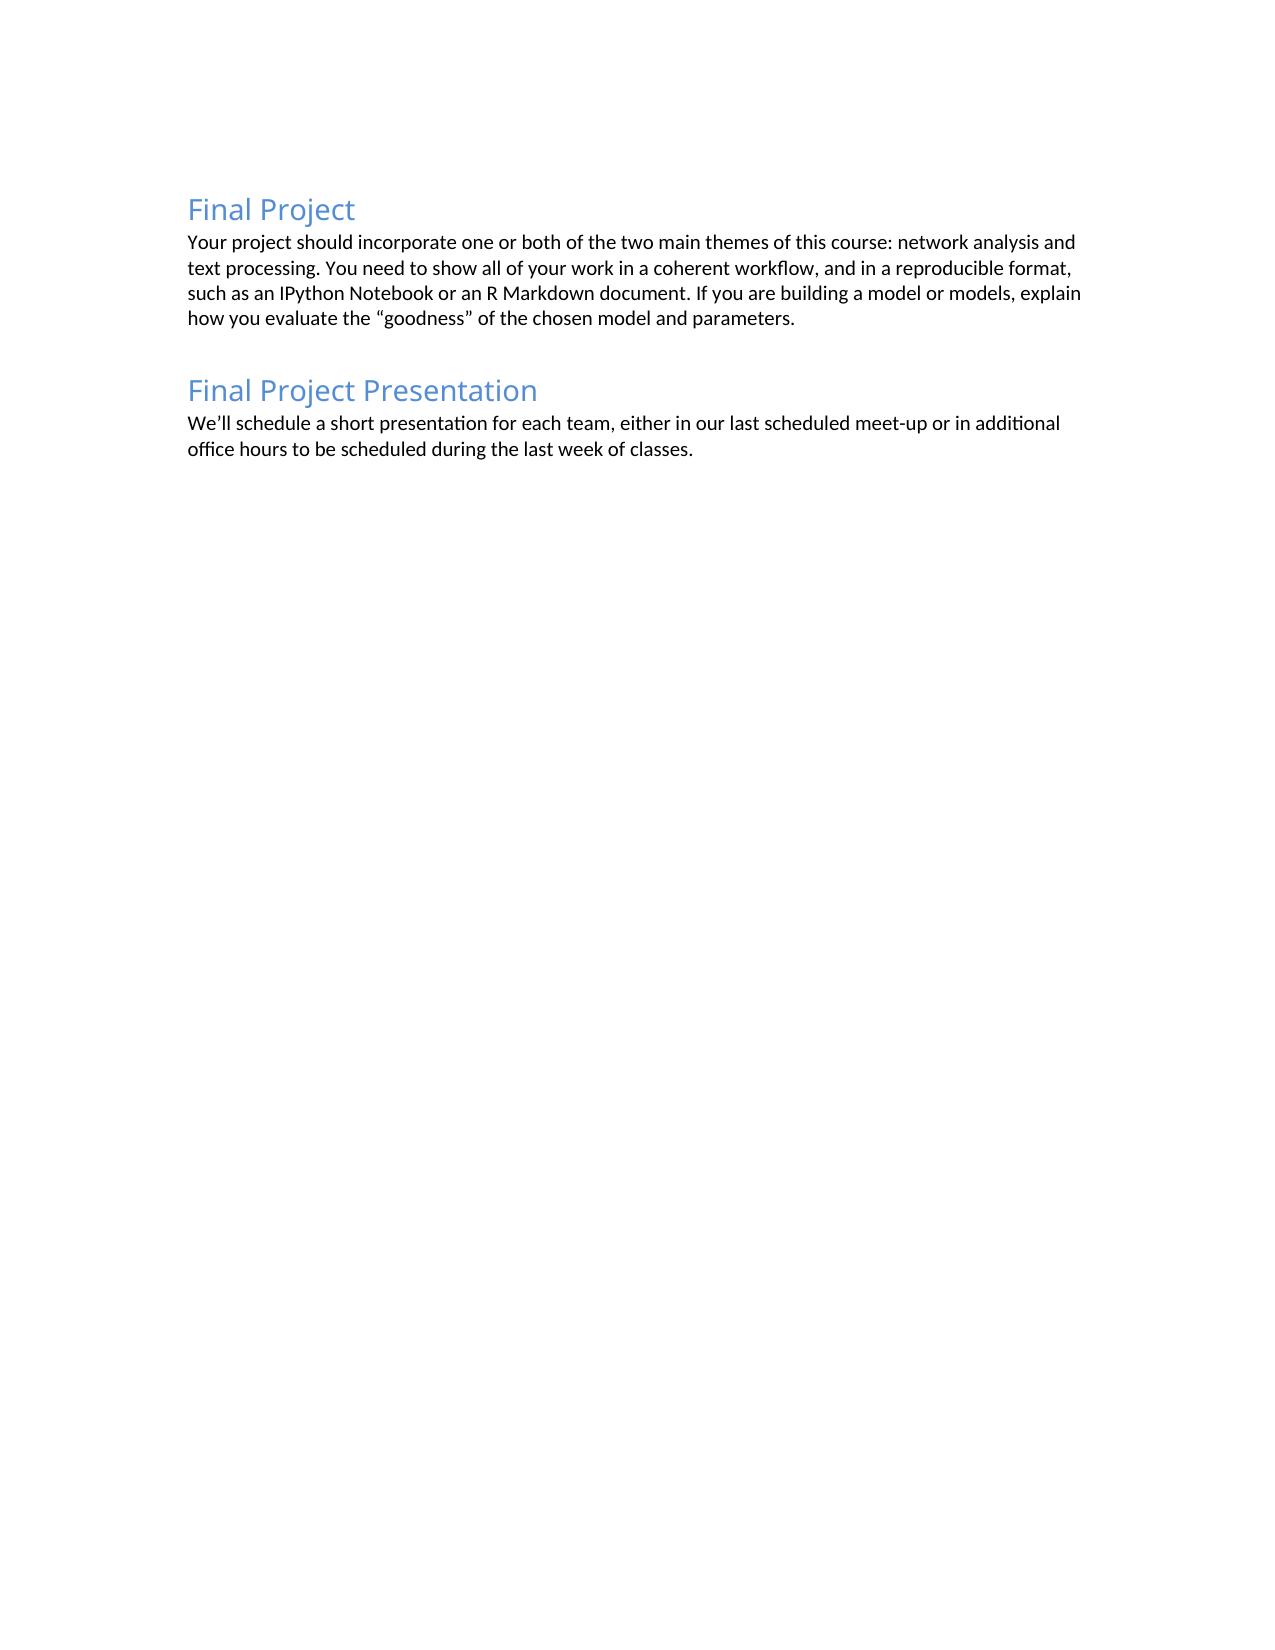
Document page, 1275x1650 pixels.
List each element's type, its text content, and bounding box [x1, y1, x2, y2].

text Final Project Presentation [187, 371, 1087, 410]
text Your project should incorporate one or both of the two main themes of this course: network analysis and text processing. You need to show all of your work in a coherent workflow, and in a reproducible format, such as an IPython Notebook or an R Markdown document. If you are building a model or models, explain how you evaluate the “goodness” of the chosen model and parameters. [187, 229, 1087, 331]
text Final Project [187, 190, 1087, 229]
text We’ll schedule a short presentation for each team, either in our last scheduled meet-up or in additional office hours to be scheduled during the last week of classes. [187, 410, 1087, 461]
